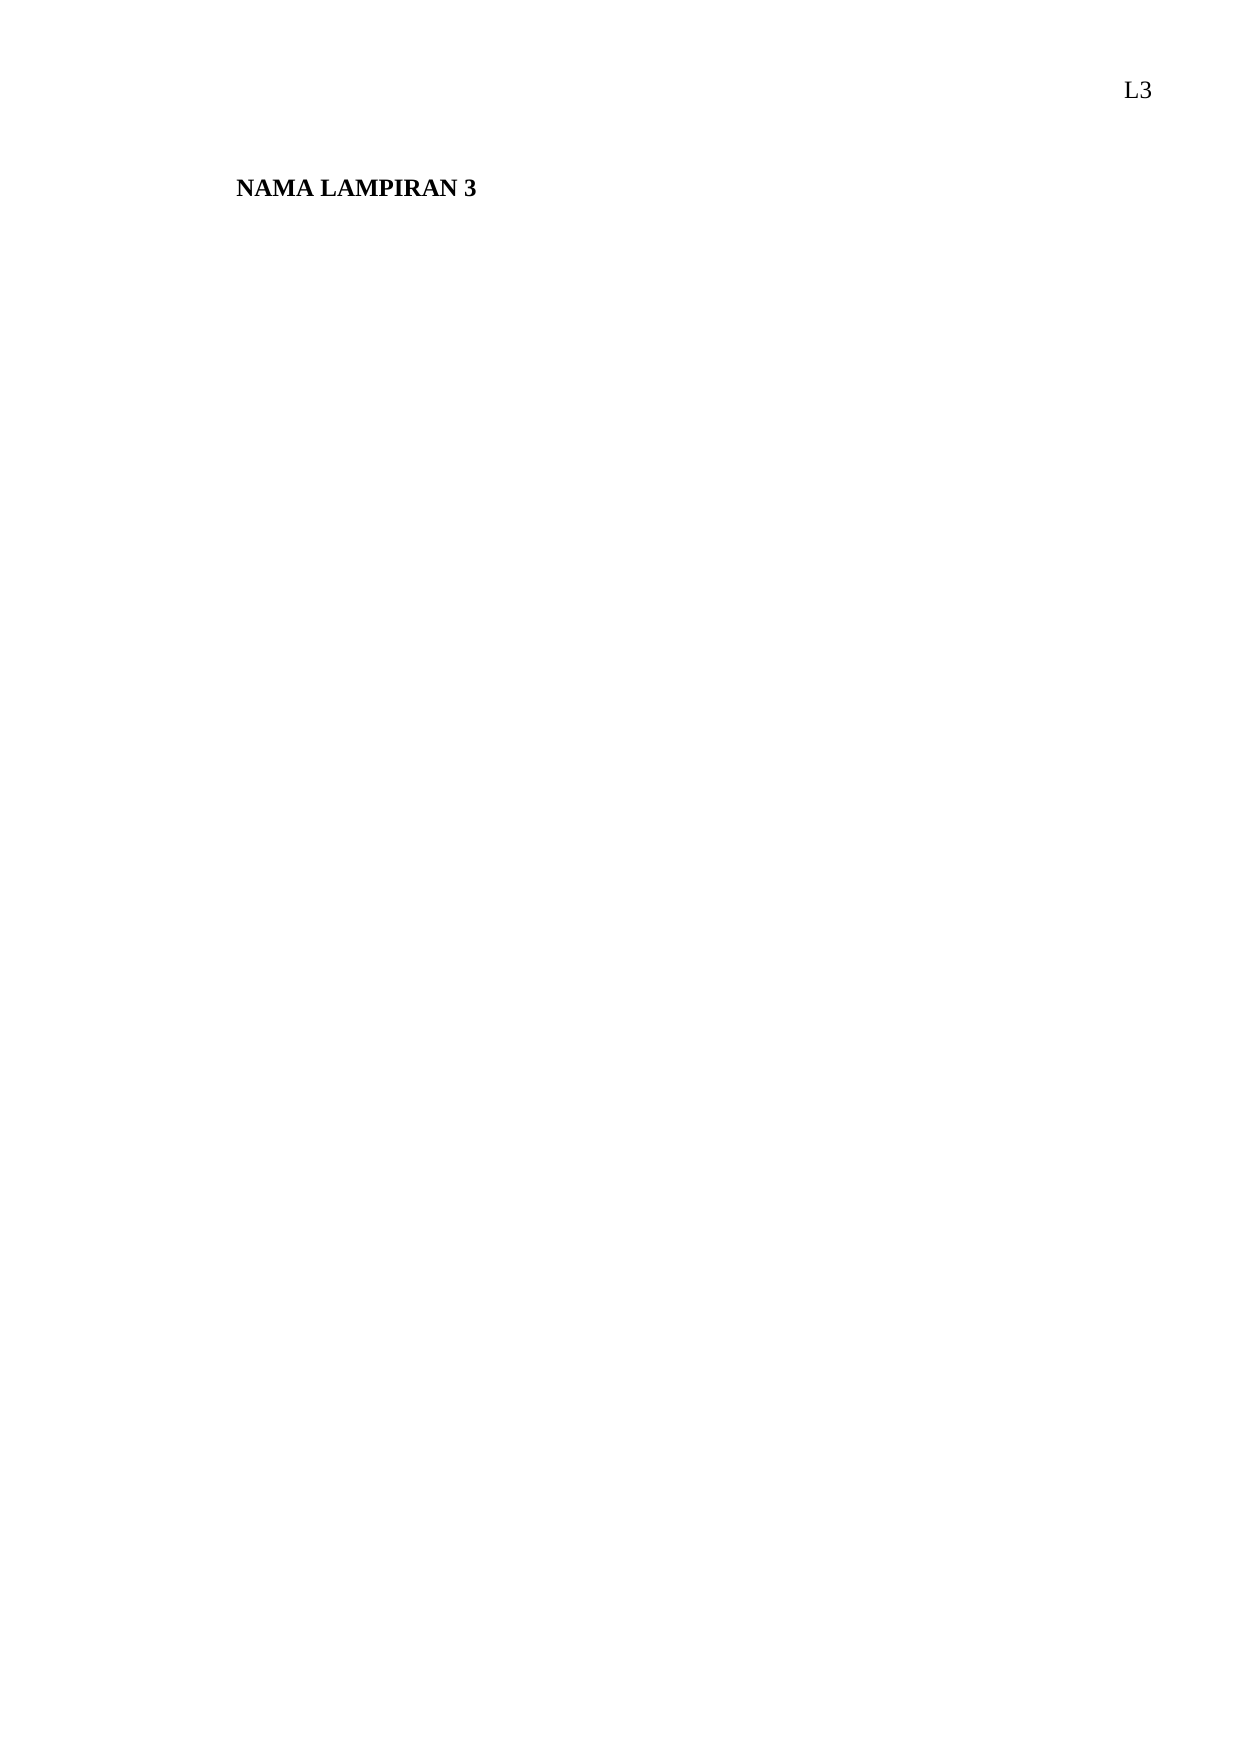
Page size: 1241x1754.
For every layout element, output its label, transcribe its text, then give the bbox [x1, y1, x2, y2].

subtitle NAMA LAMPIRAN 3 [236, 173, 1092, 201]
